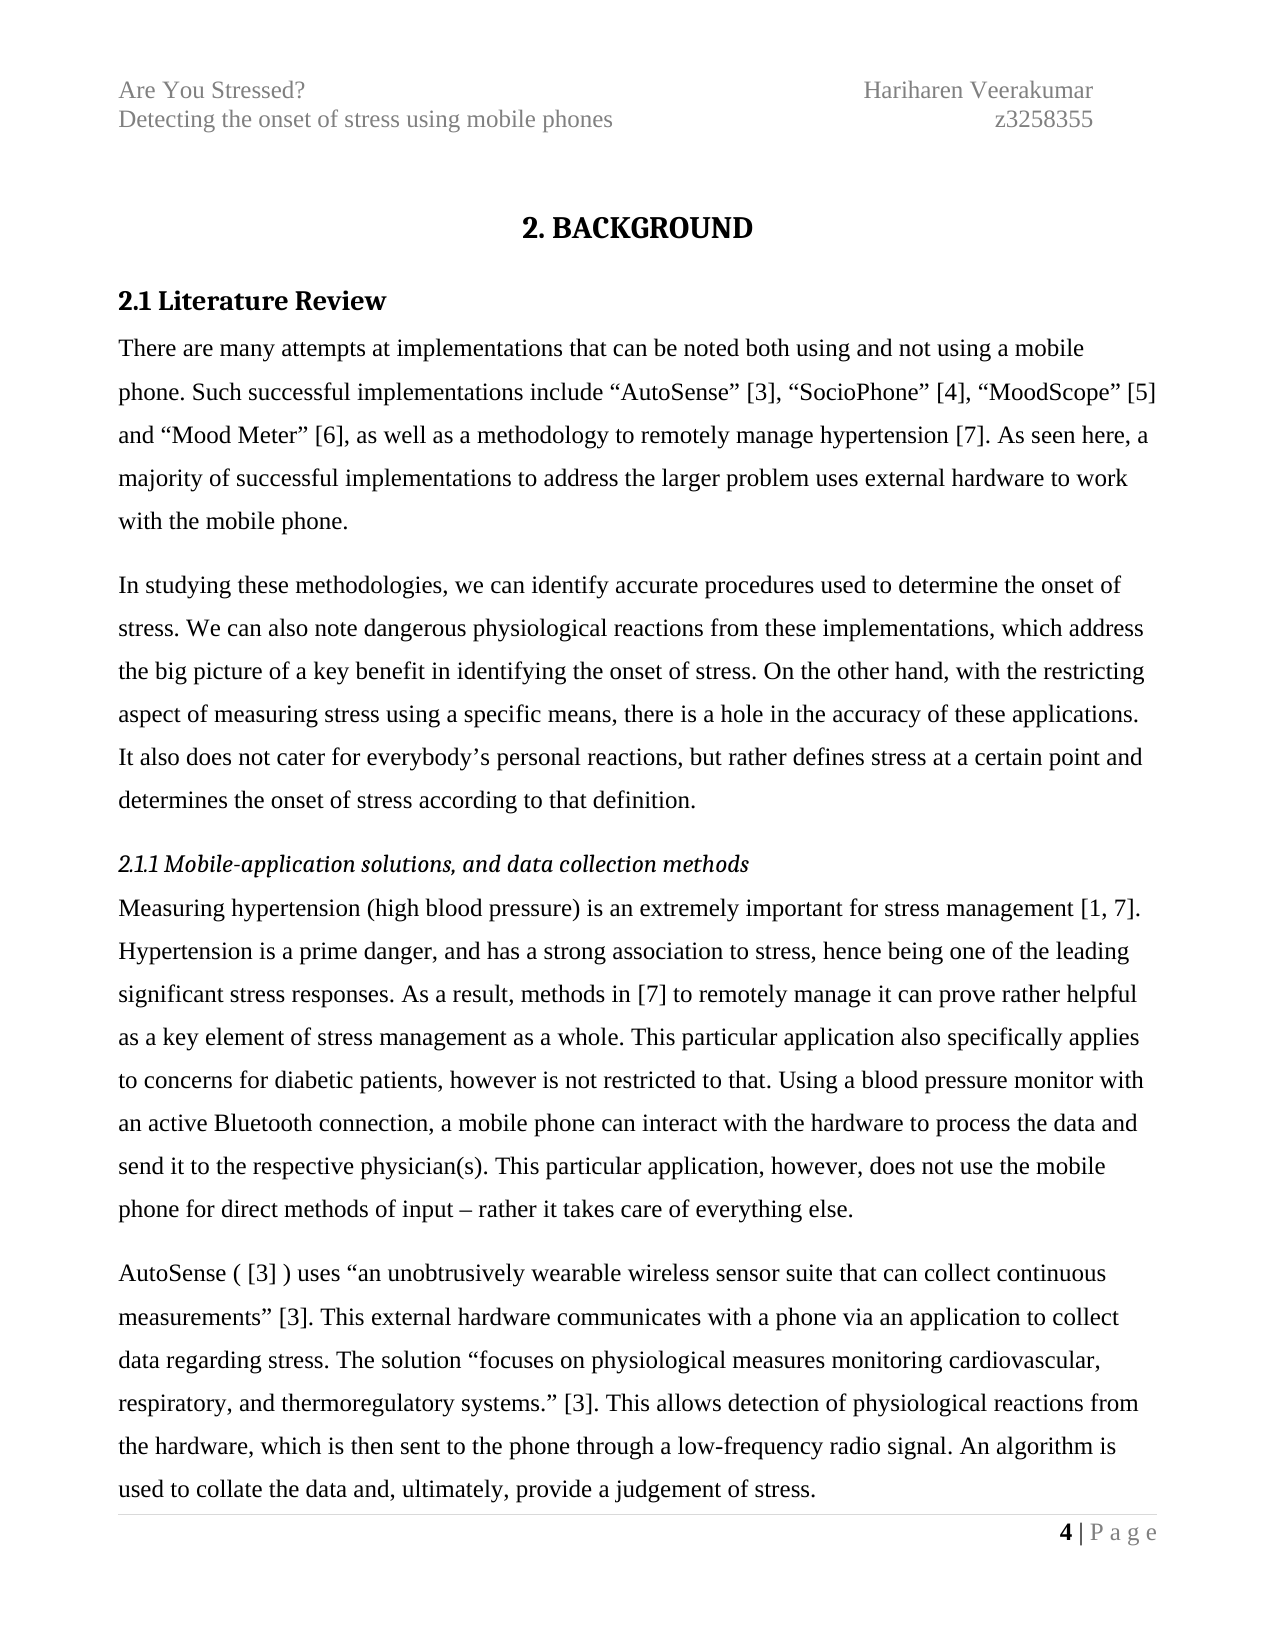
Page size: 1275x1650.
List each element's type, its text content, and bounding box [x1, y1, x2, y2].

subtitle 2.1.1 Mobile-application solutions, and data collection methods [118, 849, 1157, 878]
text In studying these methodologies, we can identify accurate procedures used to determine the onset of stress. We can also note dangerous physiological reactions from these implementations, which address the big picture of a key benefit in identifying the onset of stress. On the other hand, with the restricting aspect of measuring stress using a specific means, there is a hole in the accuracy of these applications. It also does not cater for everybody’s personal reactions, but rather defines stress at a certain point and determines the onset of stress according to that definition. [118, 570, 1157, 814]
subtitle 2.1 Literature Review [118, 285, 1157, 317]
subtitle 2. Background [118, 210, 1157, 246]
text AutoSense ( ) uses “an unobtrusively wearable wireless sensor suite that can collect continuous measurements”. This external hardware communicates with a phone via an application to collect data regarding stress. The solution “focuses on physiological measures monitoring cardiovascular, respiratory, and thermoregulatory systems.”. This allows detection of physiological reactions from the hardware, which is then sent to the phone through a low-frequency radio signal. An algorithm is used to collate the data and, ultimately, provide a judgement of stress. [118, 1258, 1157, 1503]
text Measuring hypertension (high blood pressure) is an extremely important for stress management . Hypertension is a prime danger, and has a strong association to stress, hence being one of the leading significant stress responses. As a result, methods in to remotely manage it can prove rather helpful as a key element of stress management as a whole. This particular application also specifically applies to concerns for diabetic patients, however is not restricted to that. Using a blood pressure monitor with an active Bluetooth connection, a mobile phone can interact with the hardware to process the data and send it to the respective physician(s). This particular application, however, does not use the mobile phone for direct methods of input – rather it takes care of everything else. [118, 893, 1157, 1223]
text There are many attempts at implementations that can be noted both using and not using a mobile phone. Such successful implementations include “AutoSense” , “SocioPhone” , “MoodScope” and “Mood Meter” , as well as a methodology to remotely manage hypertension . As seen here, a majority of successful implementations to address the larger problem uses external hardware to work with the mobile phone. [118, 333, 1157, 535]
